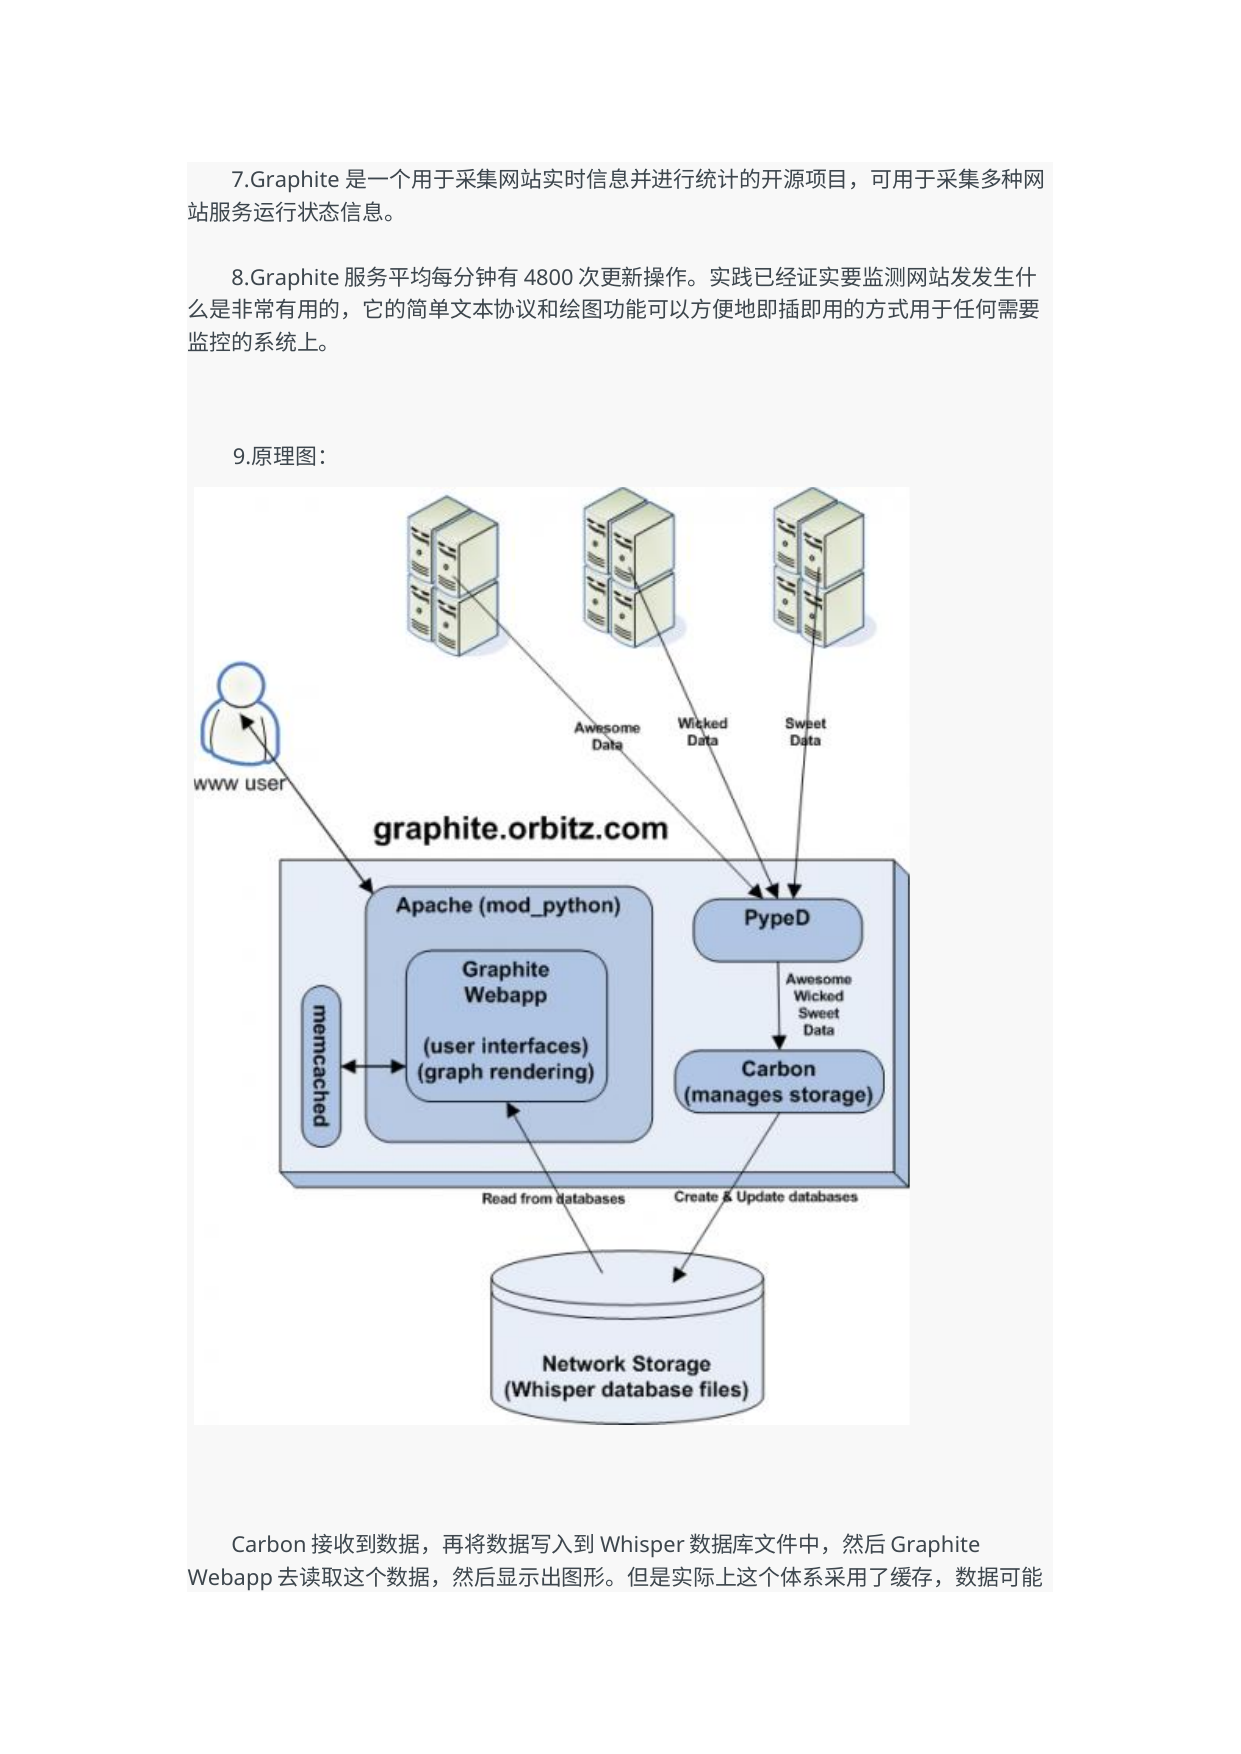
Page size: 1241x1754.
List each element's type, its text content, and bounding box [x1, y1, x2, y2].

text 8.Graphite服务平均每分钟有4800次更新操作。实践已经证实要监测网站发发生什么是非常有用的，它的简单文本协议和绘图功能可以方便地即插即用的方式用于任何需要监控的系统上。 [187, 259, 1053, 357]
text 9.原理图： [187, 422, 1053, 487]
text 7.Graphite 是一个用于采集网站实时信息并进行统计的开源项目，可用于采集多种网站服务运行状态信息。 [187, 162, 1053, 227]
picture [193, 487, 910, 1425]
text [187, 1527, 1053, 1592]
